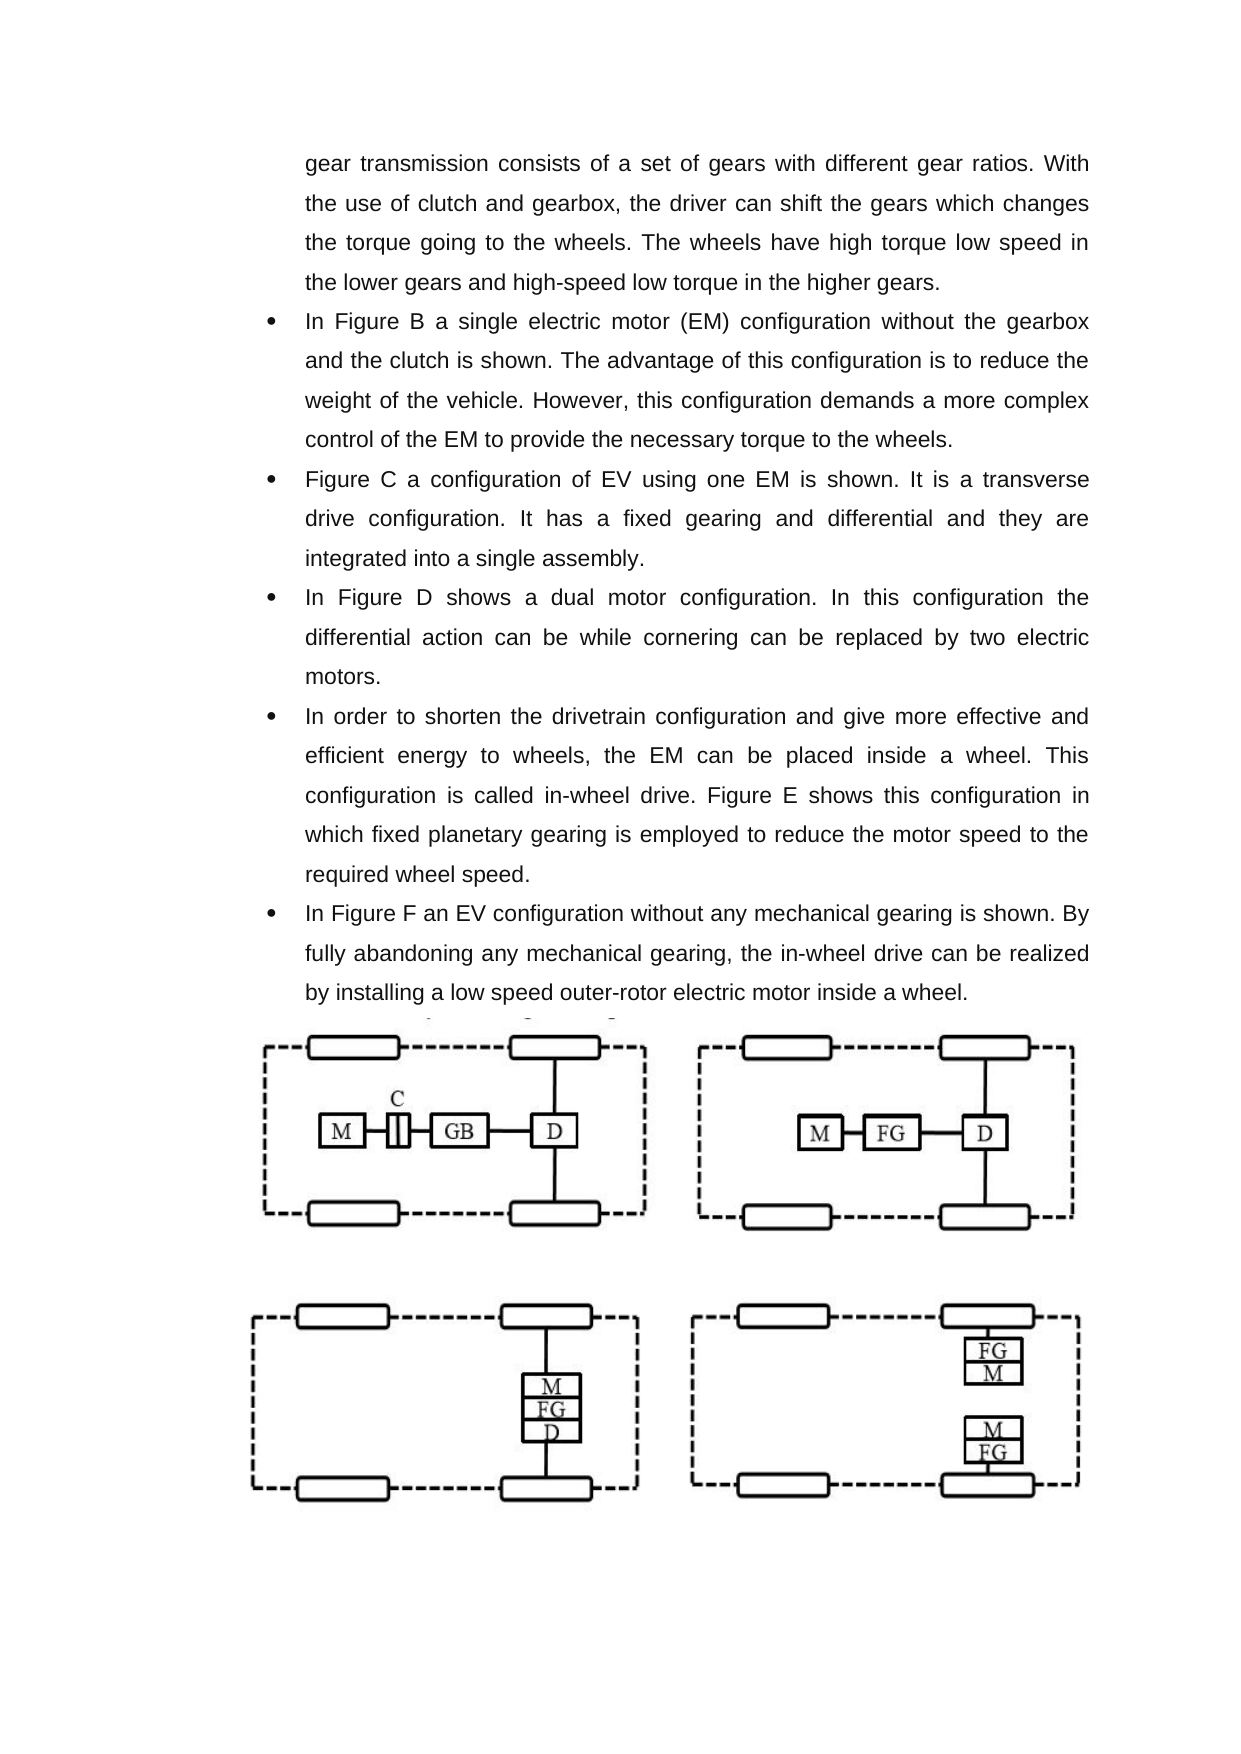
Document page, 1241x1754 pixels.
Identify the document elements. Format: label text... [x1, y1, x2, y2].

list In Figure B a single electric motor (EM) configuration without the gearbox and the clutch is shown. The advantage of this configuration is to reduce the weight of the vehicle. However, this configuration demands a more complex control of the EM to provide the necessary torque to the wheels. [267, 308, 1090, 453]
list In Figure D shows a dual motor configuration. In this configuration the differential action can be while cornering can be replaced by two electric motors. [267, 584, 1090, 689]
picture [230, 1018, 1096, 1242]
list In order to shorten the drivetrain configuration and give more effective and efficient energy to wheels, the EM can be placed inside a wheel. This configuration is called in-wheel drive. Figure E shows this configuration in which fixed planetary gearing is employed to reduce the motor speed to the required wheel speed. [267, 703, 1090, 887]
list In Figure F an EV configuration without any mechanical gearing is shown. By fully abandoning any mechanical gearing, the in-wheel drive can be realized by installing a low speed outer-rotor electric motor inside a wheel. [267, 900, 1090, 1005]
picture [230, 1295, 1096, 1516]
list Figure C a configuration of EV using one EM is shown. It is a transverse drive configuration. It has a fixed gearing and differential and they are integrated into a single assembly. [267, 466, 1090, 571]
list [267, 150, 1090, 295]
